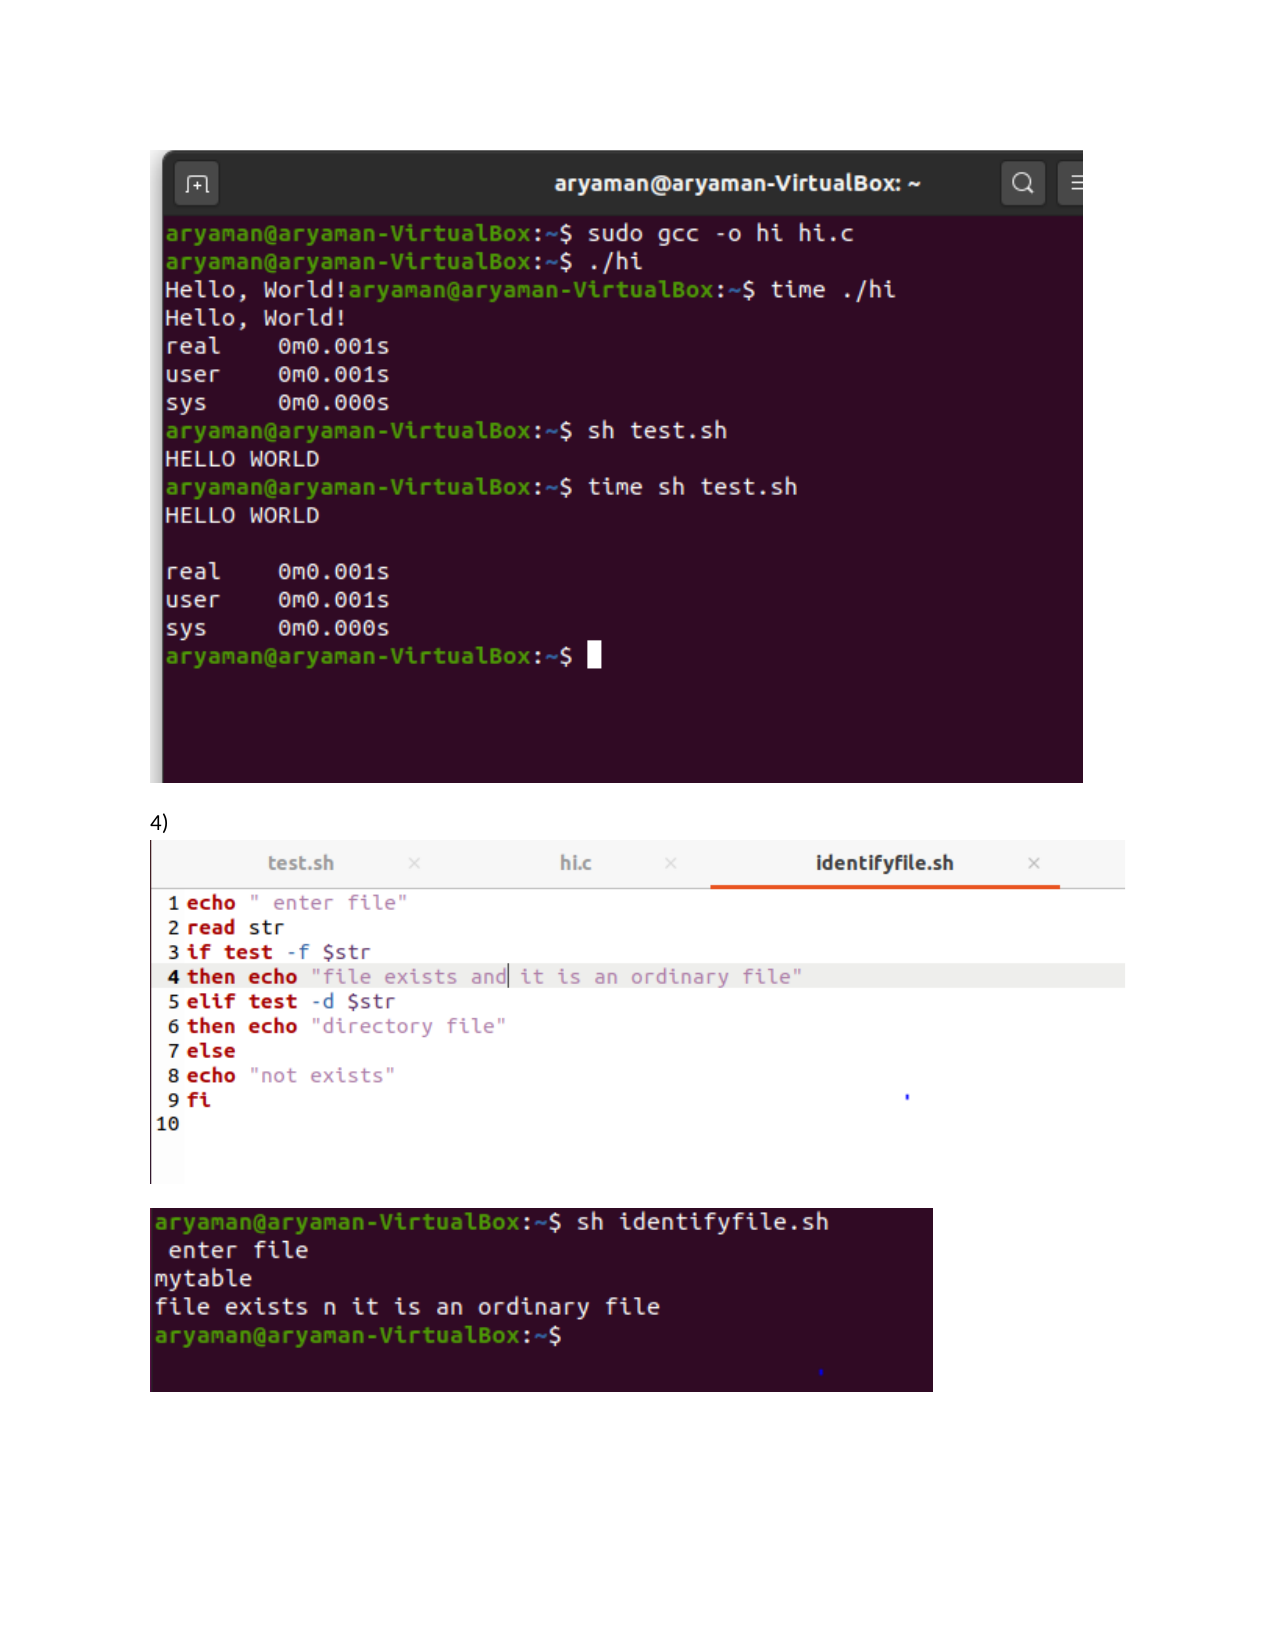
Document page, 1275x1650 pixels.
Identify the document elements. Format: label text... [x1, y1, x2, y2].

text 4) [150, 808, 1125, 840]
picture [150, 840, 1125, 1184]
picture [150, 1208, 933, 1392]
picture [150, 150, 1083, 783]
